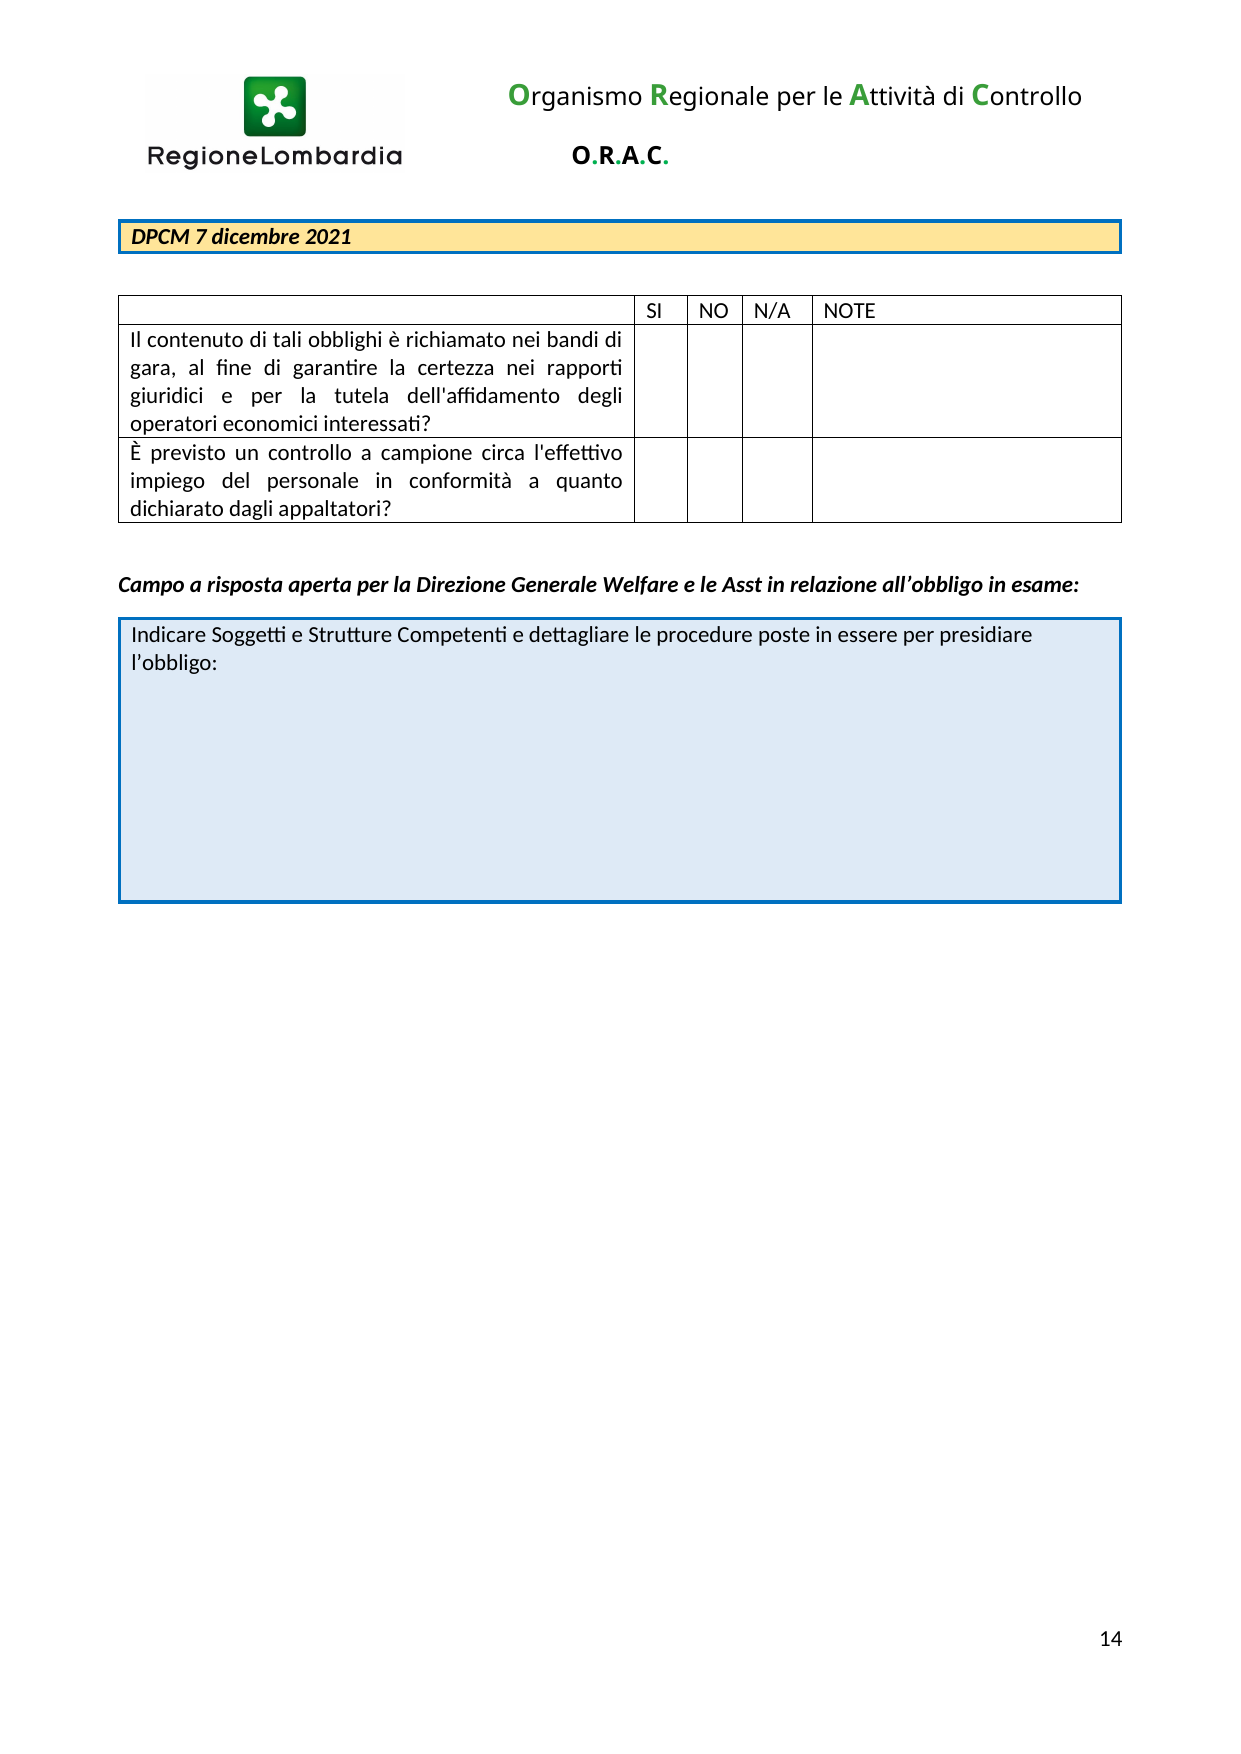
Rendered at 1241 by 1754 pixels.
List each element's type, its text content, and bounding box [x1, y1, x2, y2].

table_cell [635, 438, 687, 522]
table_cell [813, 325, 1121, 437]
table_cell [688, 325, 742, 437]
picture [144, 74, 406, 173]
table_cell [635, 325, 687, 437]
table_header [119, 296, 634, 324]
table_cell Linee Guida DPCM 7 dicembre 2021 [121, 223, 1119, 251]
table_cell Il contenuto di tali obblighi è richiamato nei bandi di gara, al fine di garantire la certezza nei rapporti giuridici e per la tutela dell'affidamento degli operatori economici interessati? [119, 325, 634, 437]
table_cell [743, 438, 812, 522]
table_cell [688, 438, 742, 522]
text Campo a risposta aperta per la Direzione Generale Welfare e le Asst in relazione all’obbligo in esame: [118, 570, 1122, 598]
table_cell [743, 325, 812, 437]
table_header Indicare Soggetti e Strutture Competenti e dettagliare le procedure poste in essere per presidiare l’obbligo: [121, 620, 1119, 900]
table_cell È previsto un controllo a campione circa l'effettivo impiego del personale in conformità a quanto dichiarato dagli appaltatori? [119, 438, 634, 522]
table_cell [813, 438, 1121, 522]
table_header NO [688, 296, 742, 324]
table_header SI [635, 296, 687, 324]
table_header N/A [743, 296, 812, 324]
table_header NOTE [813, 296, 1121, 324]
